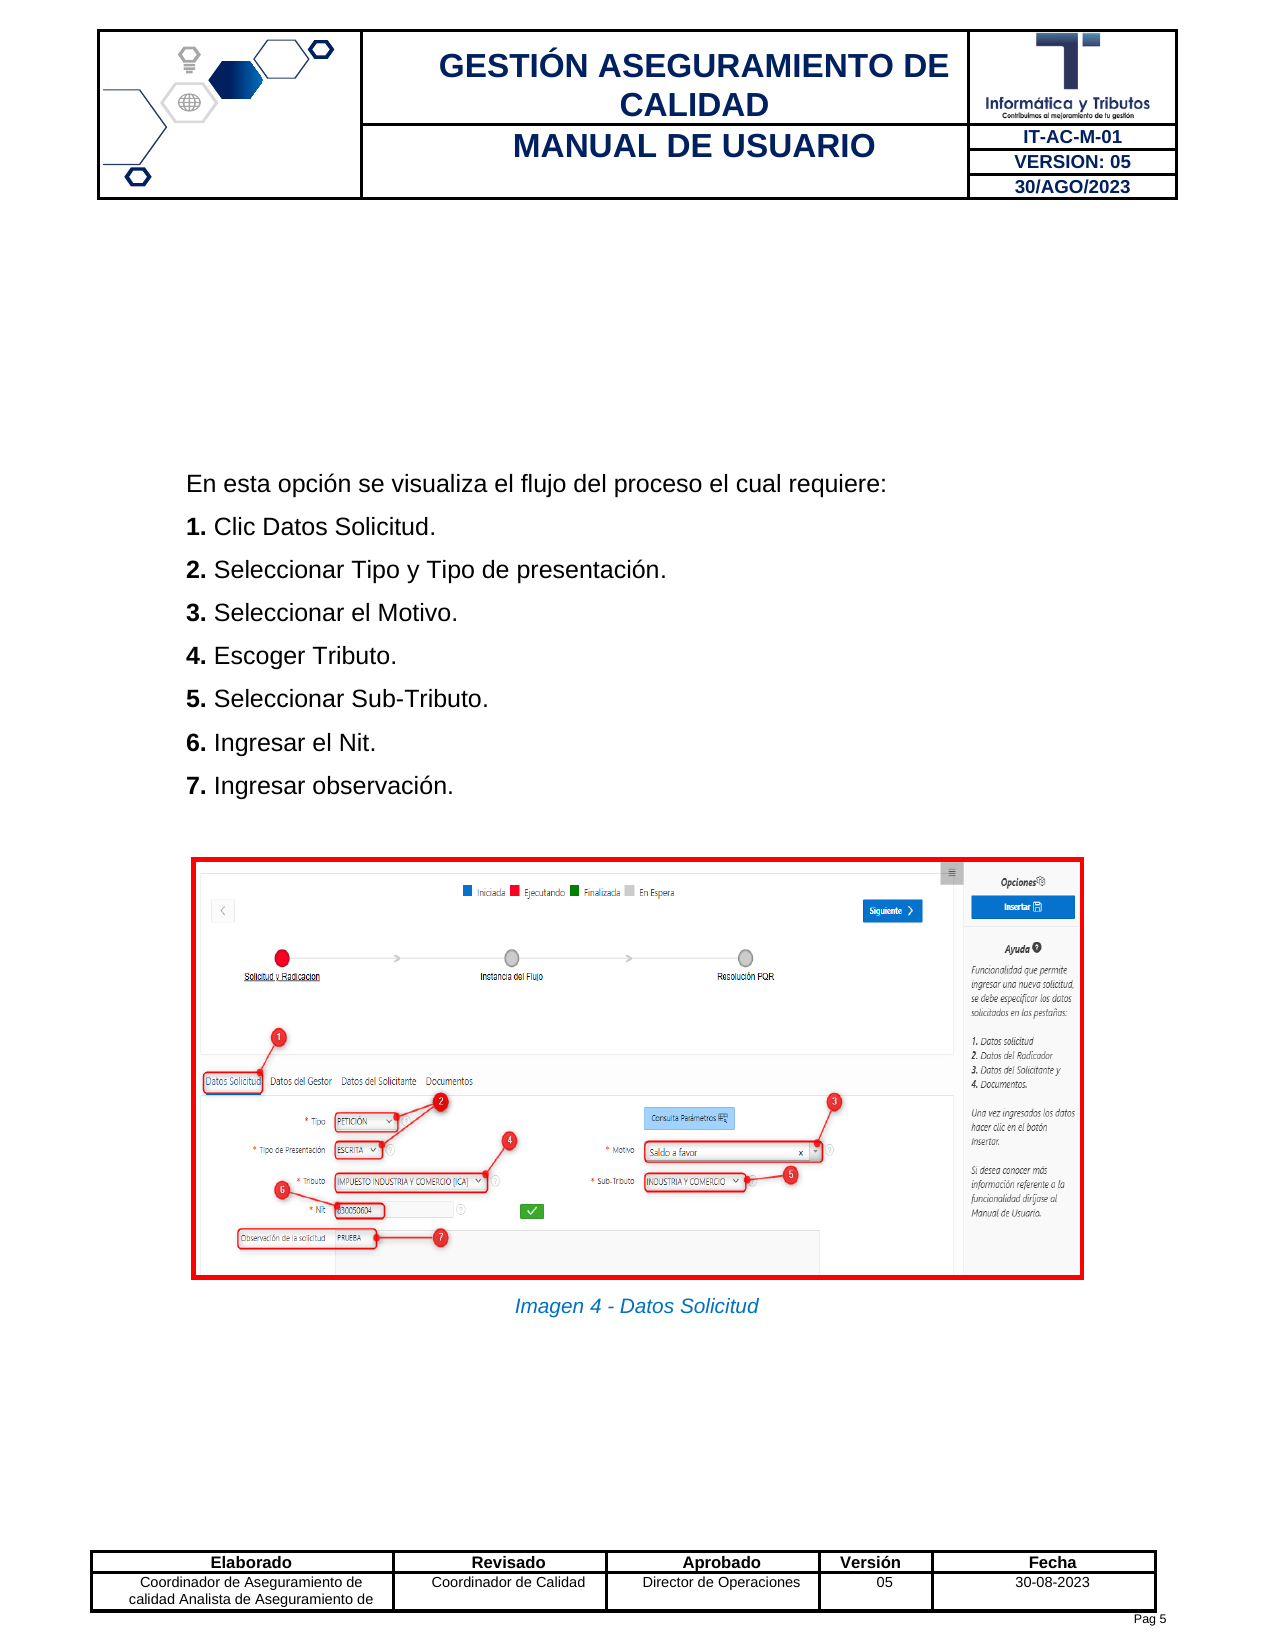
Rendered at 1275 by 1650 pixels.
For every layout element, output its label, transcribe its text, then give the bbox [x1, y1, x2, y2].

list Imagen 4 - Datos Solicitud [136, 1294, 1139, 1318]
text En esta opción se visualiza el flujo del proceso el cual requiere: [186, 469, 1139, 498]
list Escoger Tributo. [186, 641, 1139, 670]
list Seleccionar el Motivo. [186, 598, 1139, 627]
picture [196, 862, 1080, 1275]
picture [985, 32, 1150, 120]
list Ingresar observación. [186, 771, 1139, 799]
list Ingresar el Nit. [186, 728, 1139, 756]
list Clic Datos Solicitud. [186, 512, 1139, 541]
list Seleccionar Sub-Tributo. [186, 684, 1139, 713]
list Seleccionar Tipo y Tipo de presentación. [186, 555, 1139, 584]
